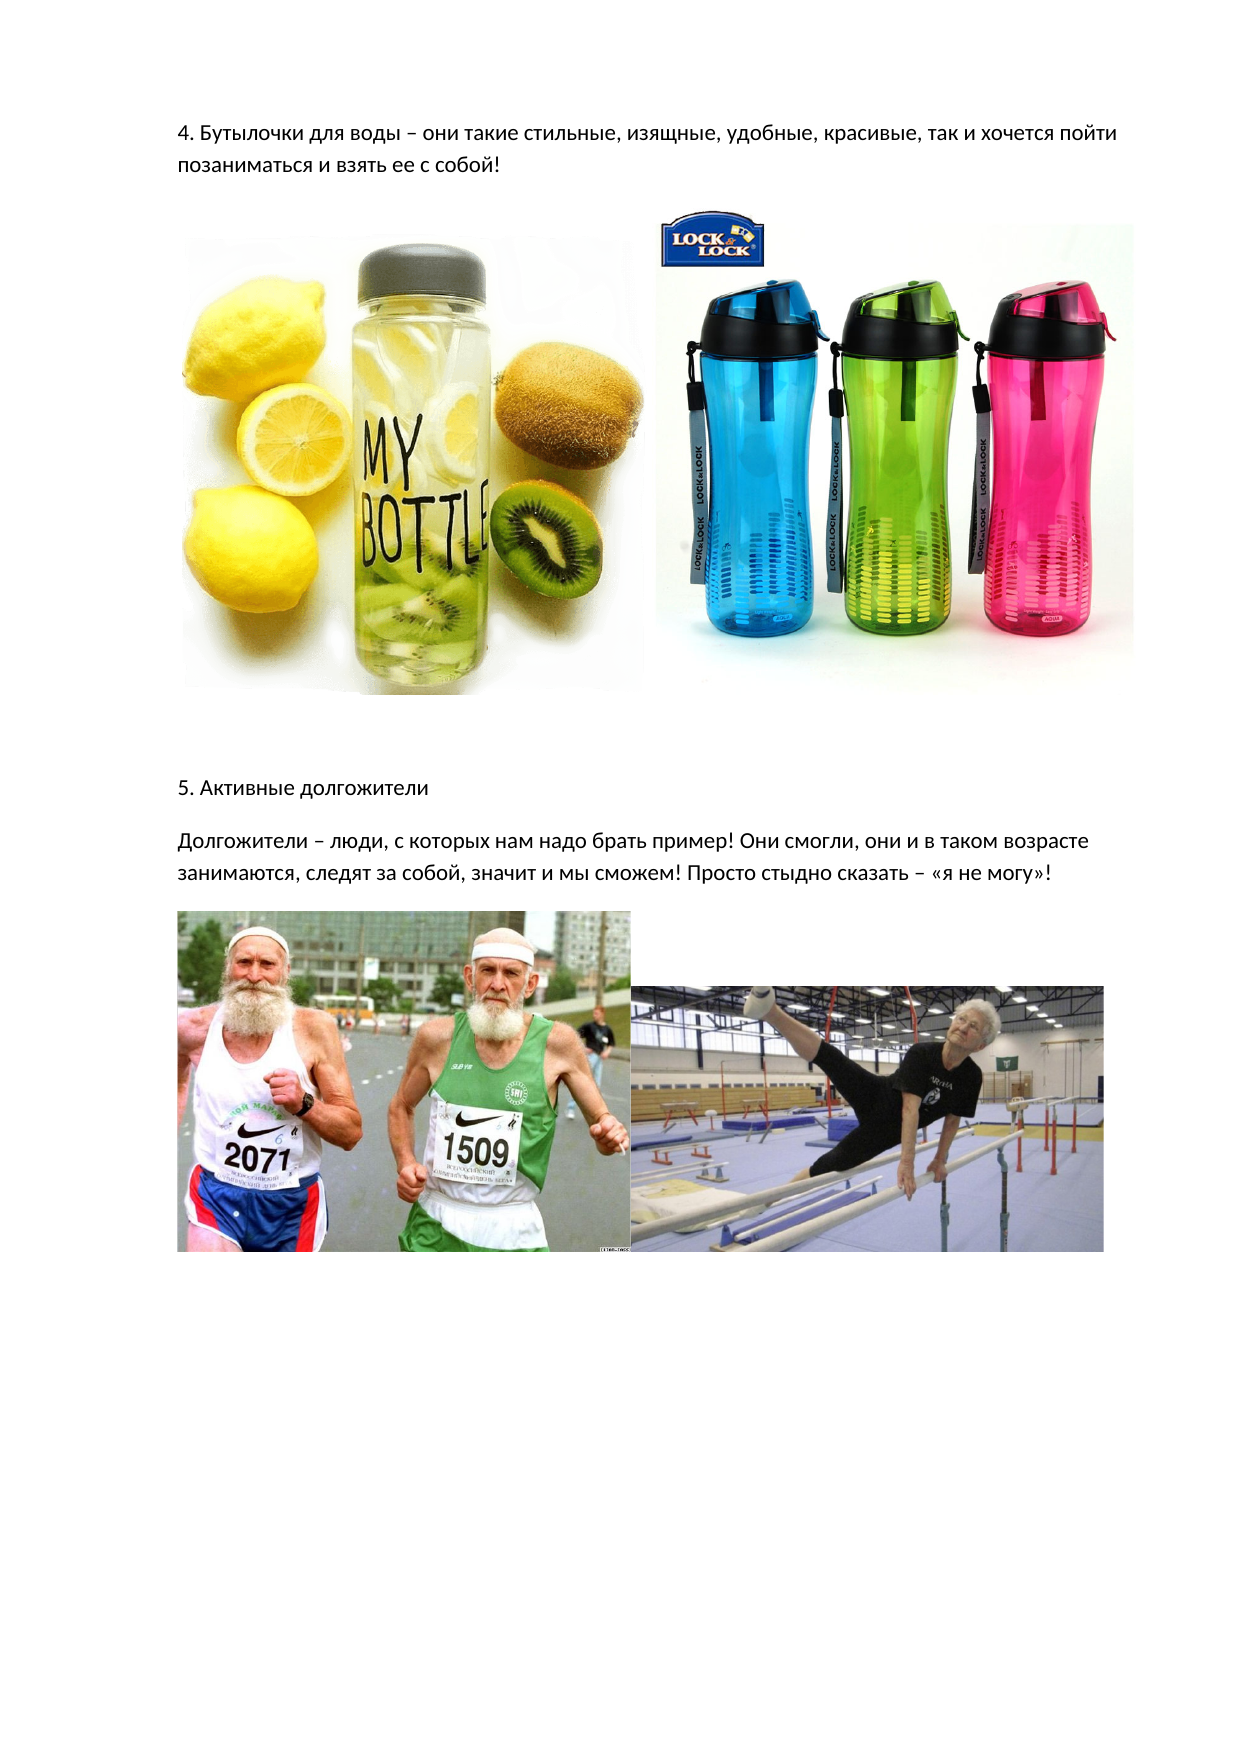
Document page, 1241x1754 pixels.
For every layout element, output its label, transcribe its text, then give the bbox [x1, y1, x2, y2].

picture [177, 911, 1104, 1252]
text 4. Бутылочки для воды – они такие стильные, изящные, удобные, красивые, так и хочется пойти позаниматься и взять ее с собой! [177, 118, 1152, 178]
picture [177, 203, 1139, 695]
text Долгожители – люди, с которых нам надо брать пример! Они смогли, они и в таком возрасте занимаются, следят за собой, значит и мы сможем! Просто стыдно сказать – «я не могу»! [177, 826, 1152, 886]
text 5. Активные долгожители [177, 773, 1152, 801]
